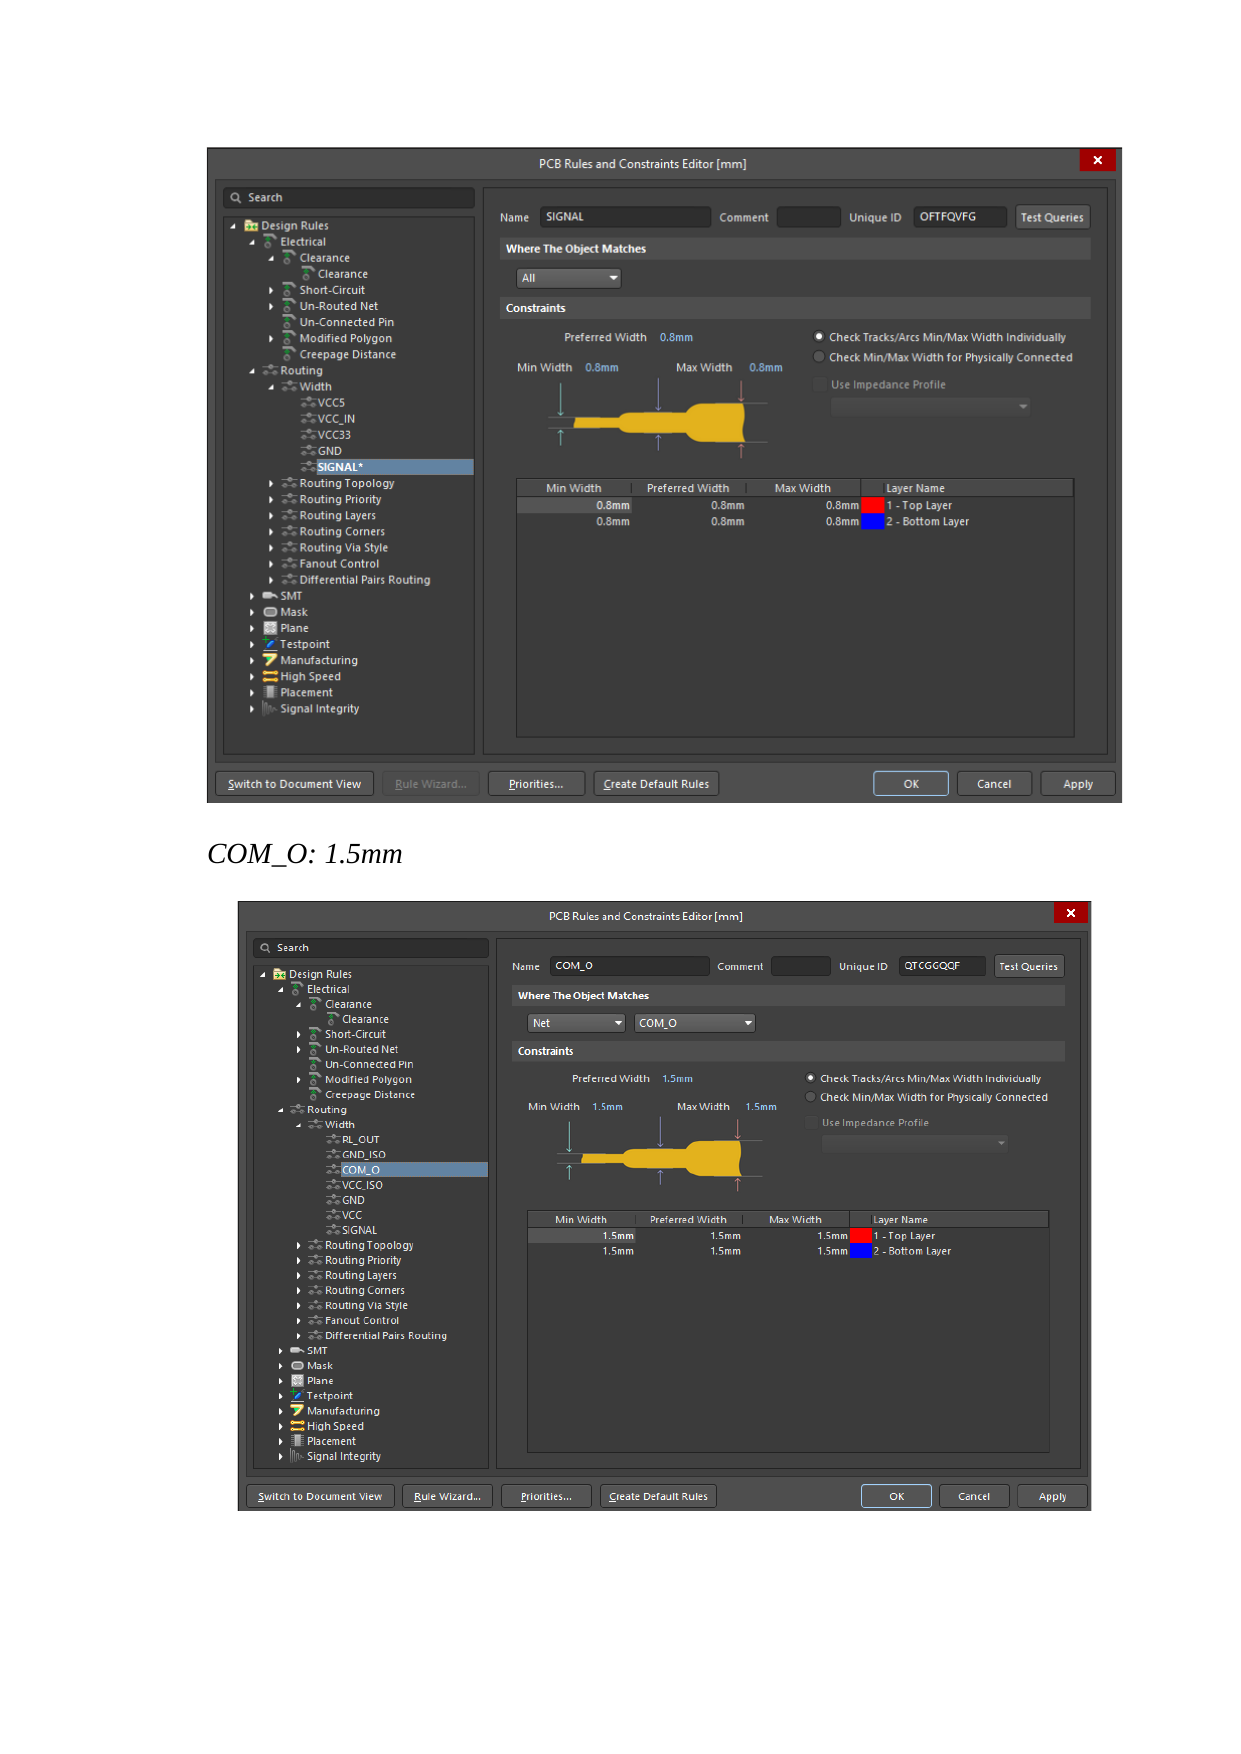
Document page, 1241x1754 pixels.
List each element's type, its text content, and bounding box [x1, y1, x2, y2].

picture [206, 147, 1123, 803]
picture [237, 901, 1092, 1511]
text COM_O: 1.5mm [207, 836, 1122, 870]
